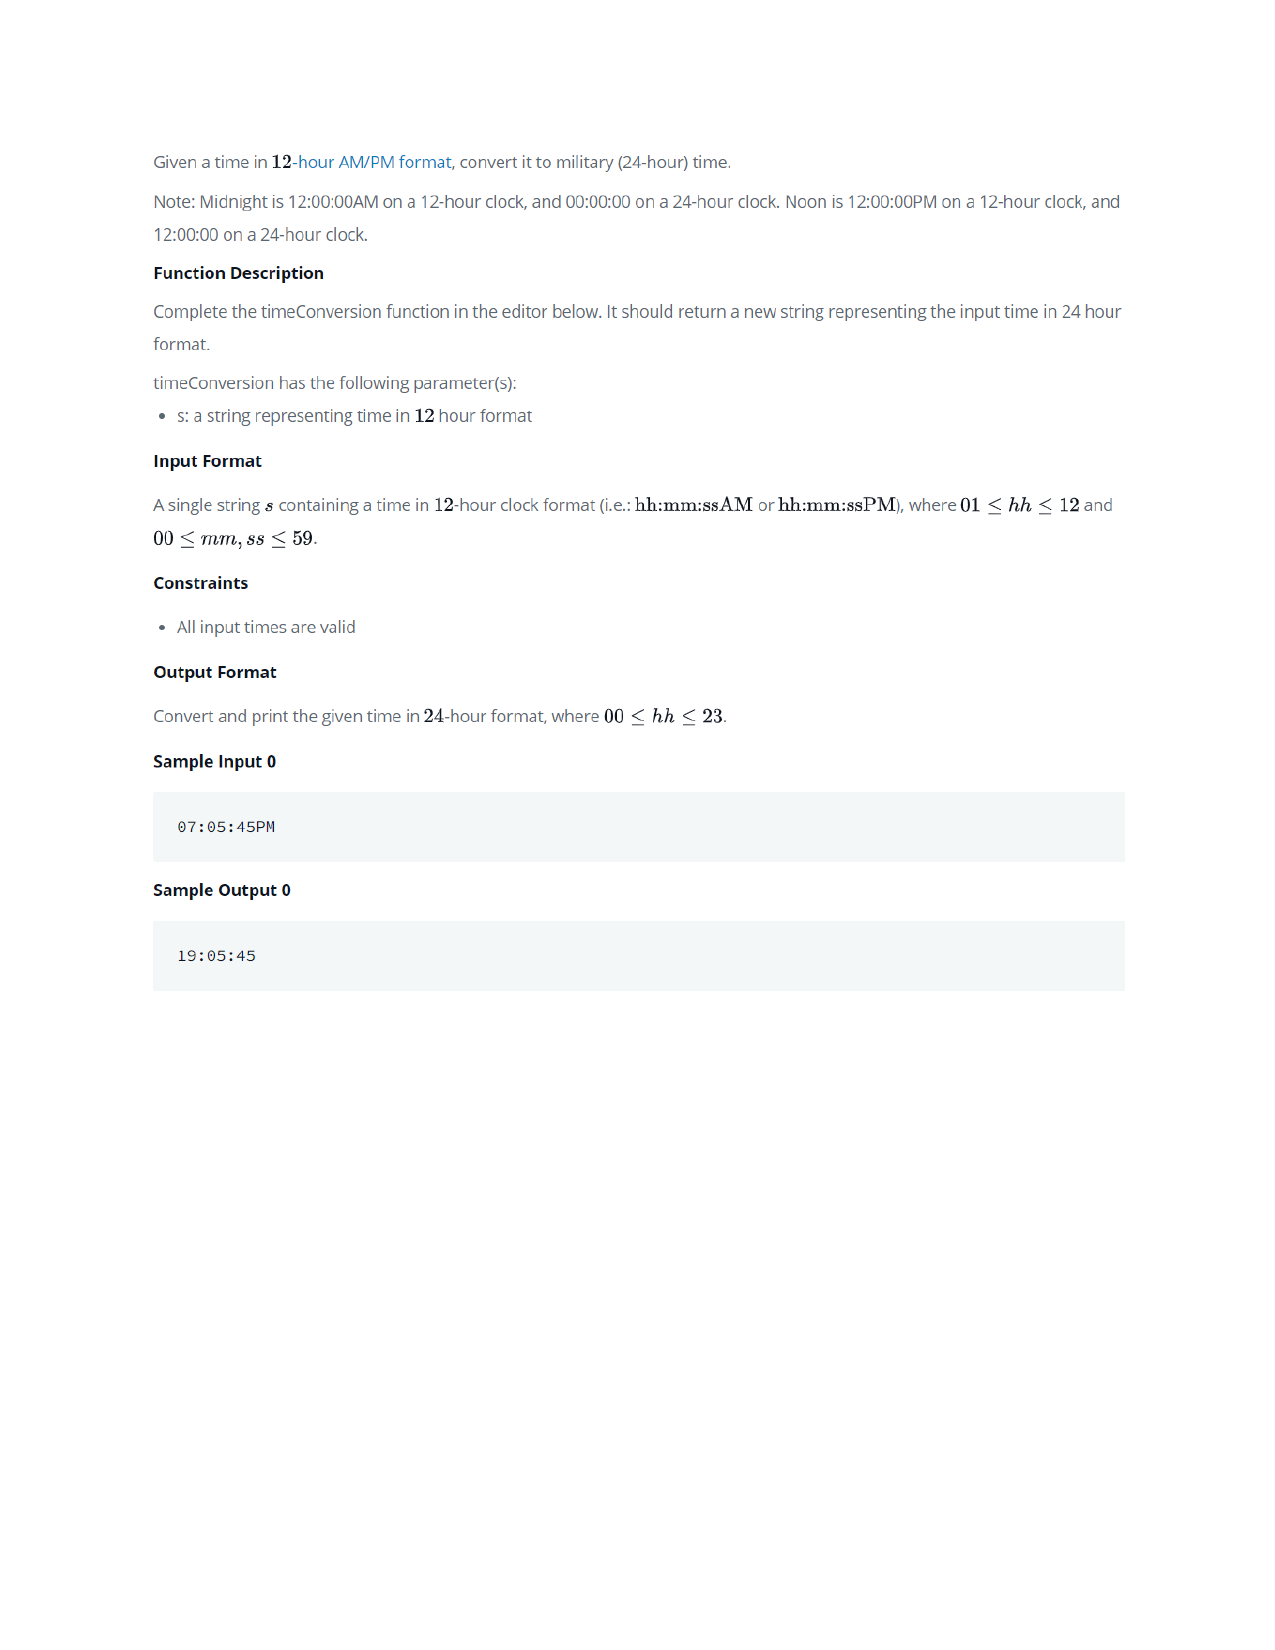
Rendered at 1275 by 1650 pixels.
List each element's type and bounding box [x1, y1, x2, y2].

picture [150, 150, 1125, 999]
